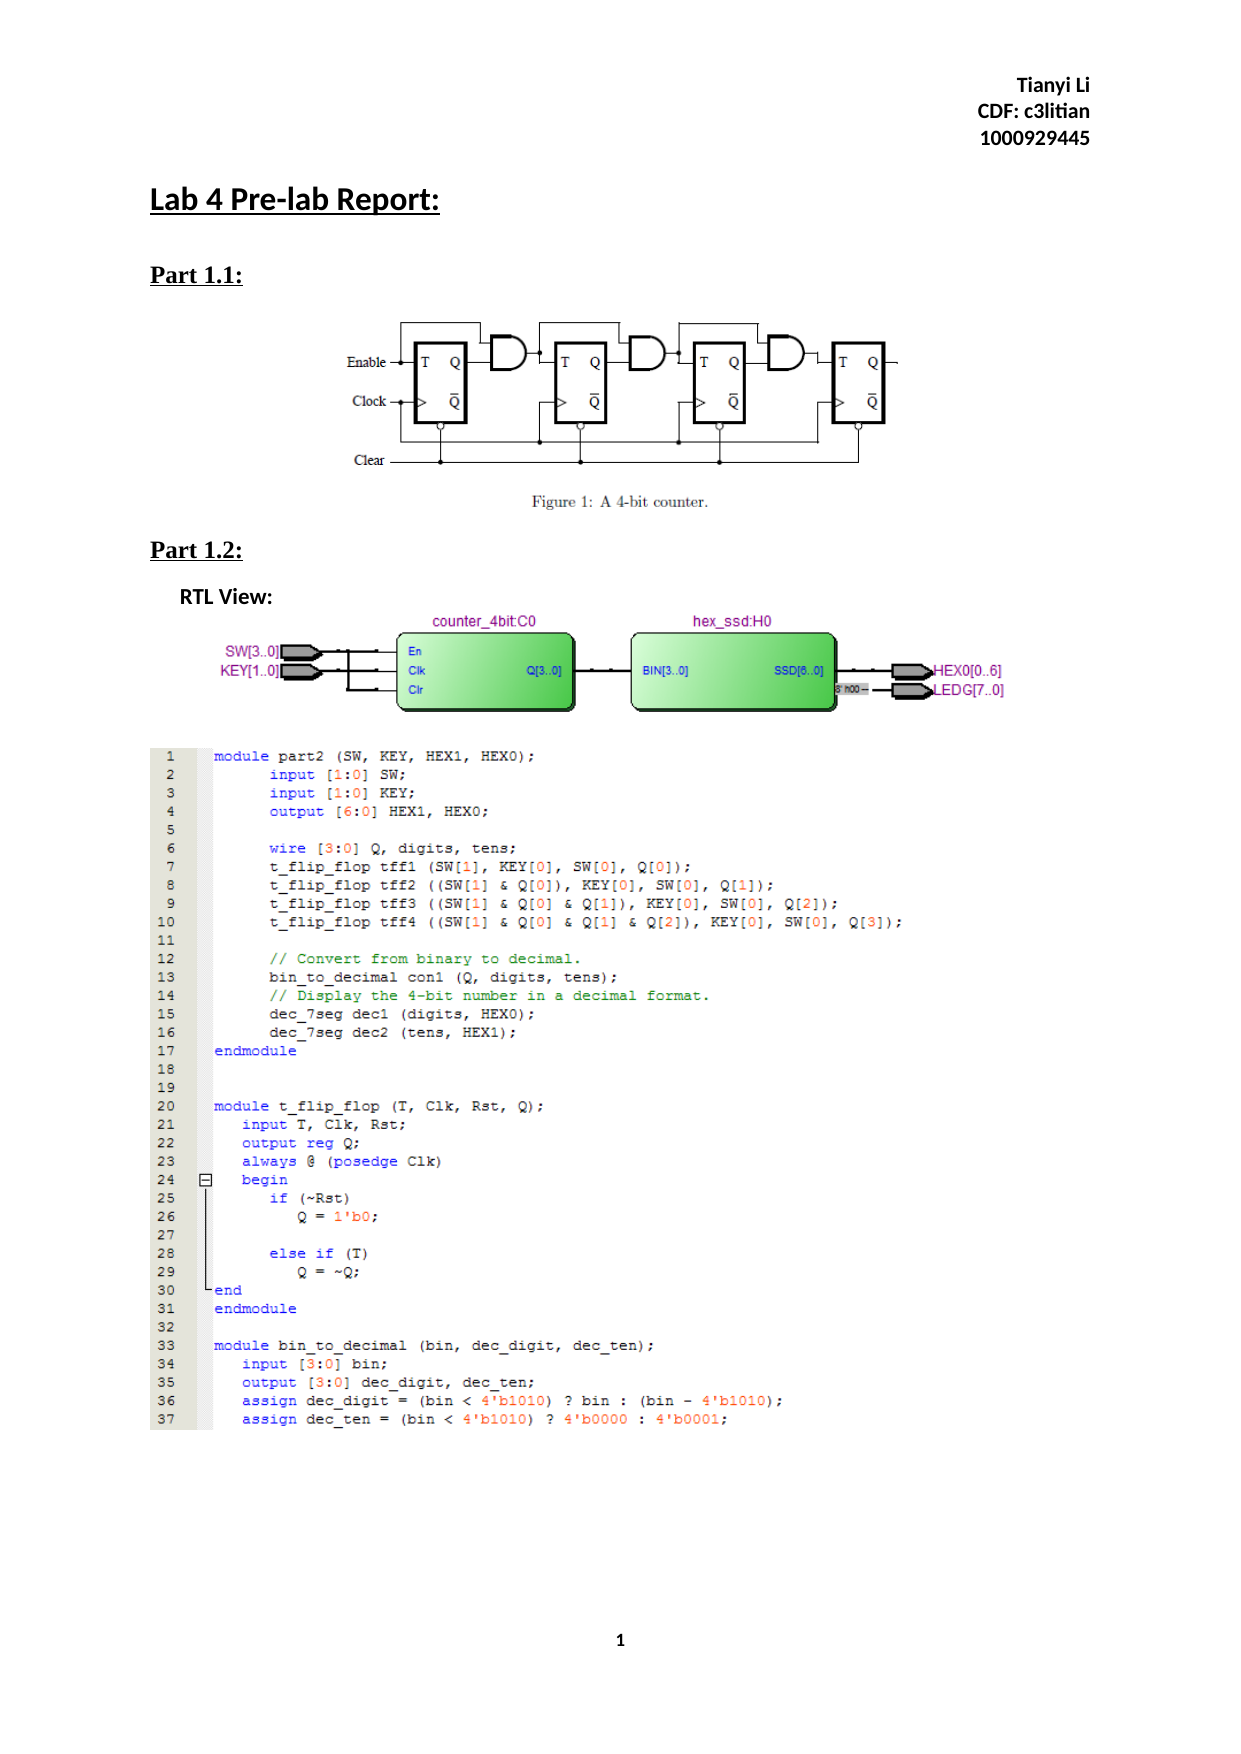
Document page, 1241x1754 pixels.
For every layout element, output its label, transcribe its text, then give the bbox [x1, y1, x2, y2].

picture [150, 748, 913, 1430]
text Part 1.2: [150, 532, 1090, 566]
text Part 1.1: [150, 257, 1090, 291]
text Lab 4 Pre-lab Report: [150, 164, 1090, 232]
picture [328, 316, 913, 515]
text RTL View: [179, 579, 1090, 613]
picture [211, 612, 1029, 718]
